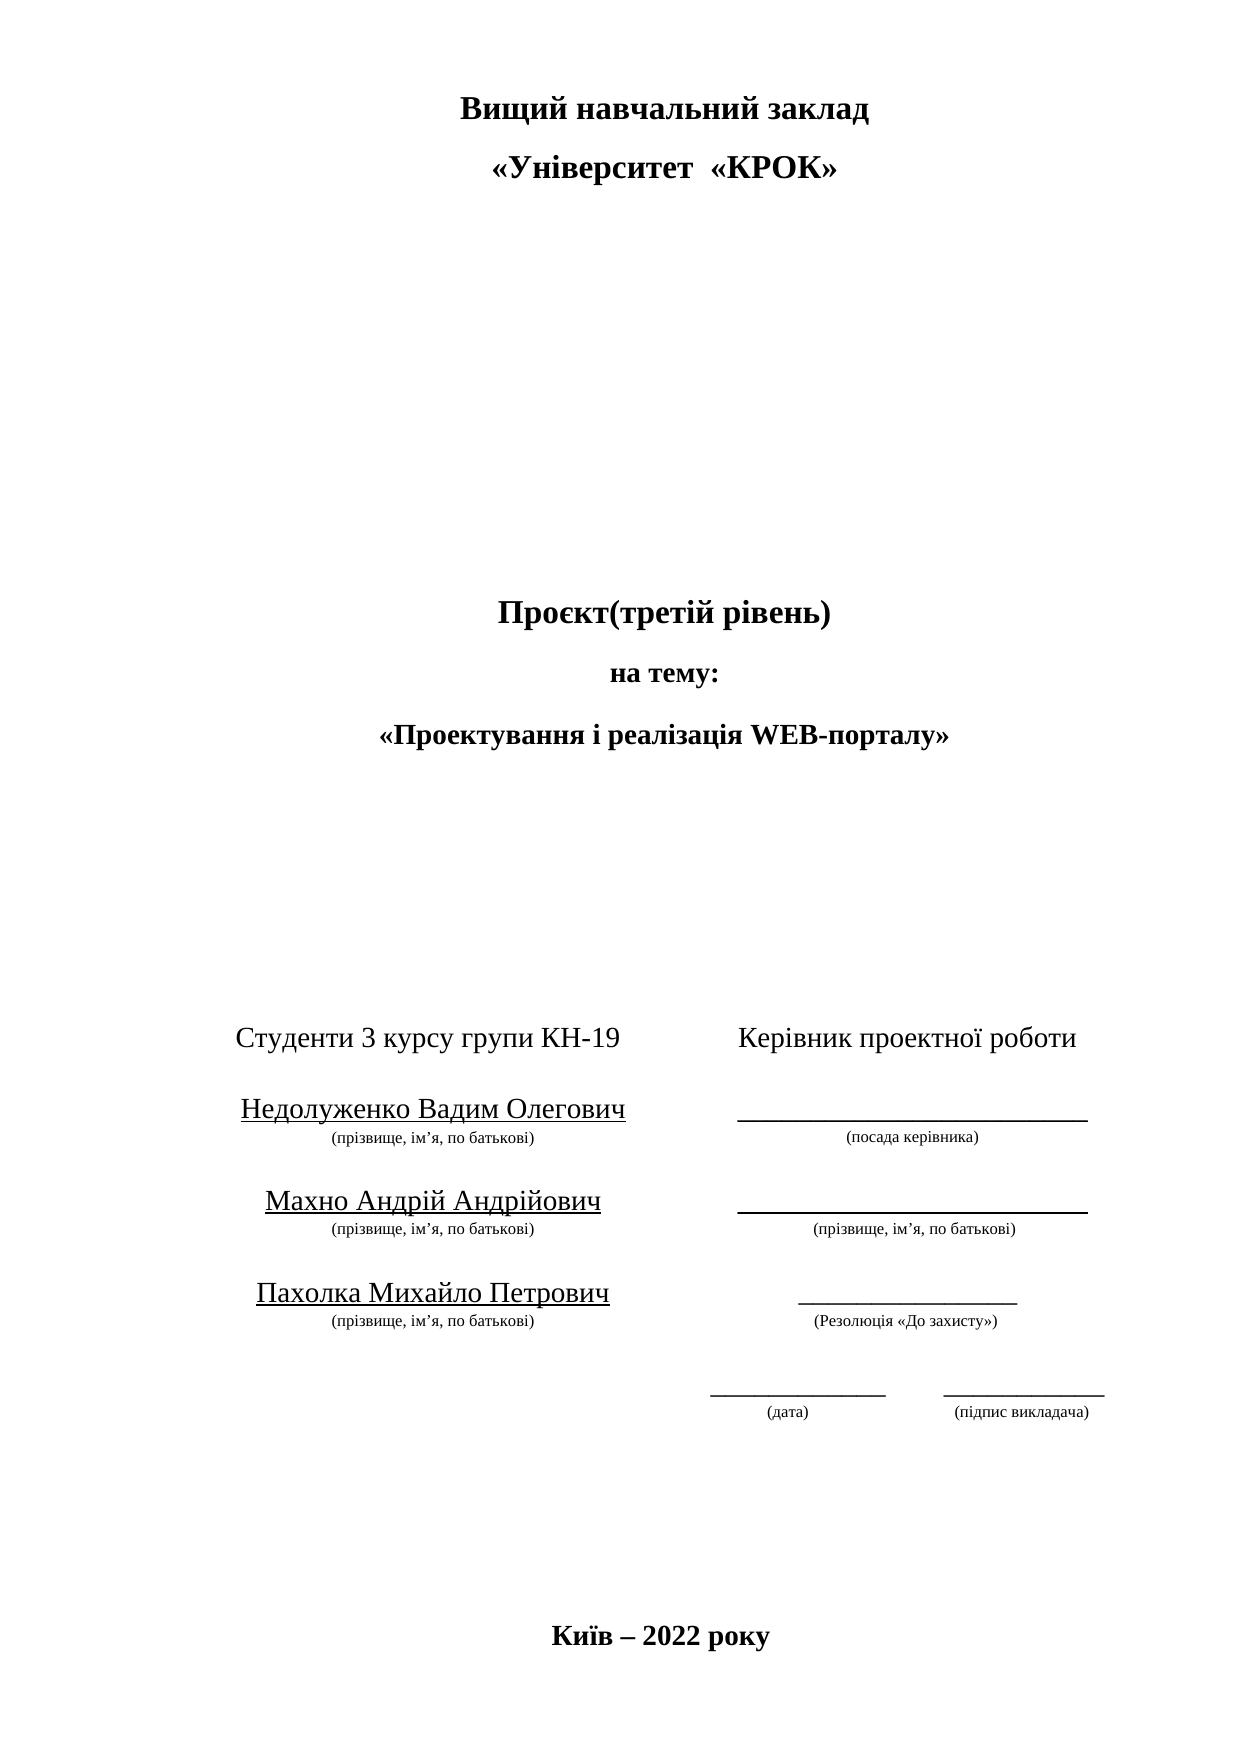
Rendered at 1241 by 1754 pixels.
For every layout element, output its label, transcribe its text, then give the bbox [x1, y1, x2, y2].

text на тему: [177, 655, 1152, 688]
text «Університет «КРОК» [177, 148, 1152, 186]
table_header Студенти 3 курсу групи КН-19 Недолуженко Вадим Олегович (прізвище, ім’я, по батькові) Махно Андрій Андрійович (прізвище, ім’я, по батькові) Пахолка Михайло Петрович (прізвище, ім’я, по батькові) [191, 1021, 664, 1582]
text Проєкт(третій рівень) [177, 592, 1152, 631]
text «Проектування і реалізація WEB-порталу» [177, 717, 1152, 750]
table_header Керівник проектної роботи ________________________ (посада керівника) ________________________ (прізвище, ім’я, по батькові) _______________ (Резолюція «До захисту») ____________ ___________ (дата) (підпис викладача) [664, 1021, 1151, 1582]
text Вищий навчальний заклад [177, 89, 1152, 127]
text Київ – 2022 року [177, 1618, 1144, 1652]
